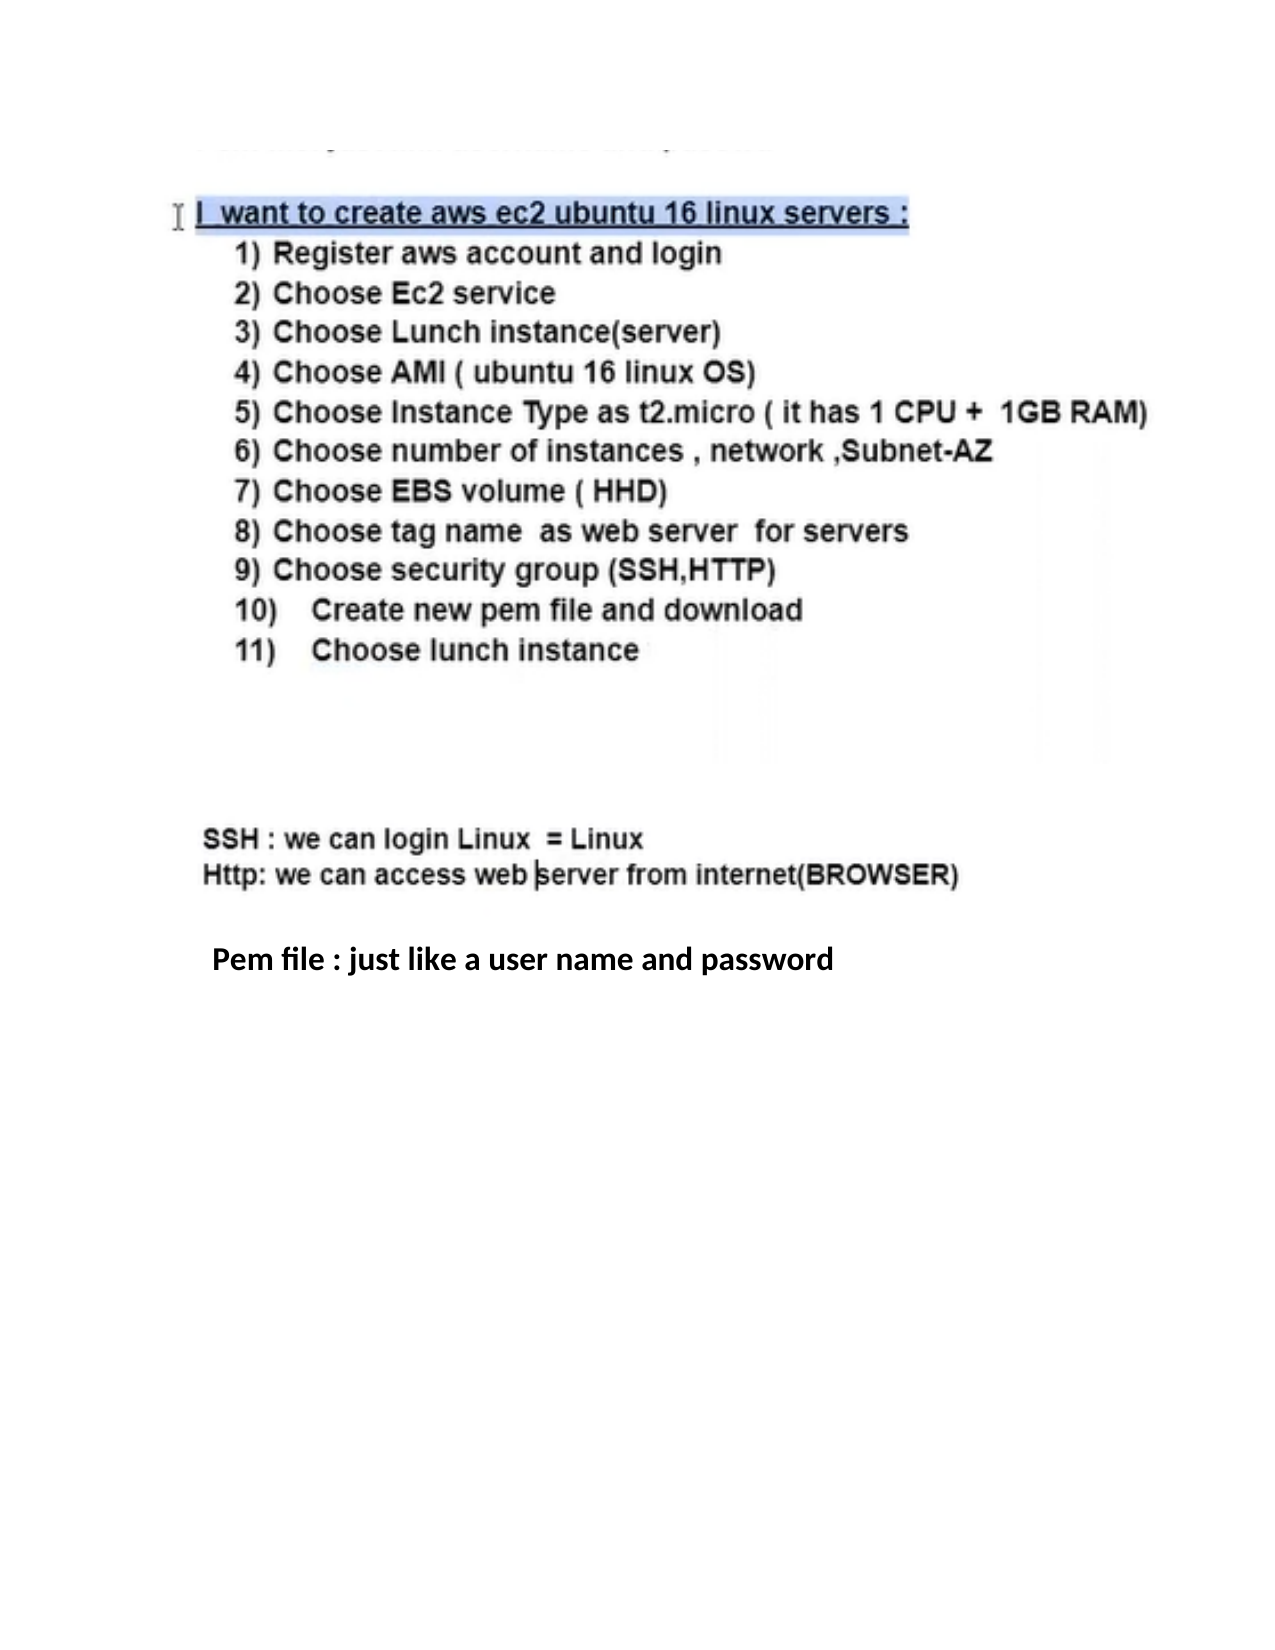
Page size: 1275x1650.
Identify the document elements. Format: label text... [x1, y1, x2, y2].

text Pem file : just like a user name and password [150, 938, 1125, 978]
picture [150, 782, 1102, 919]
picture [150, 150, 1209, 764]
